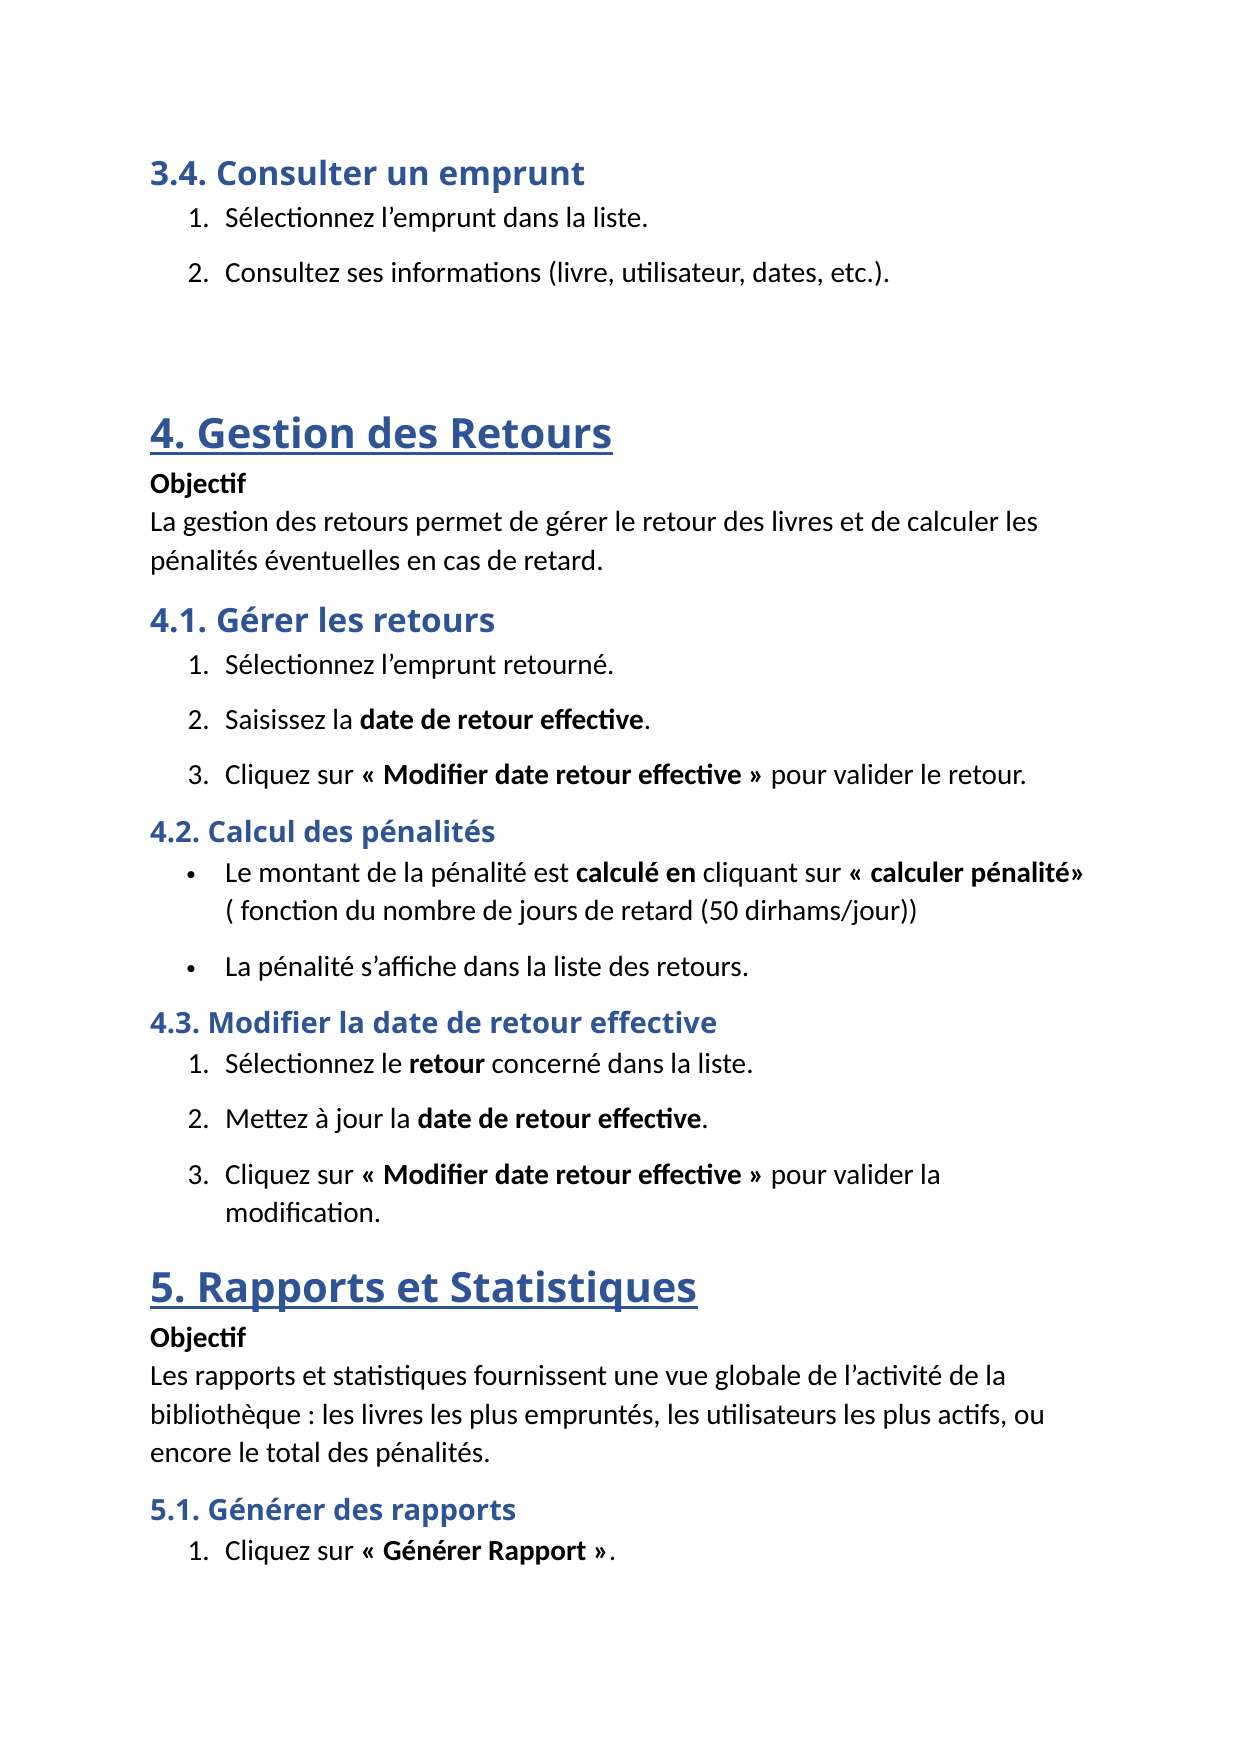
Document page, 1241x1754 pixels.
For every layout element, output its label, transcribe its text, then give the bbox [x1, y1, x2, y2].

list Cliquez sur « Modifier date retour effective » pour valider le retour. [187, 756, 1090, 792]
list Le montant de la pénalité est calculé en cliquant sur « calculer pénalité» ( fonction du nombre de jours de retard (50 dirhams/jour)) [187, 854, 1090, 928]
subtitle 4.1. Gérer les retours [150, 597, 1090, 642]
list Consultez ses informations (livre, utilisateur, dates, etc.). [187, 254, 1090, 290]
subtitle 5.1. Générer des rapports [150, 1489, 1090, 1529]
list Sélectionnez le retour concerné dans la liste. [187, 1046, 1090, 1081]
subtitle 4. Gestion des Retours [150, 404, 1090, 461]
list Sélectionnez l’emprunt dans la liste. [187, 199, 1090, 234]
list La pénalité s’affiche dans la liste des retours. [187, 948, 1090, 983]
subtitle 3.4. Consulter un emprunt [150, 150, 1090, 195]
text Objectif La gestion des retours permet de gérer le retour des livres et de calculer les pénalités éventuelles en cas de retard. [150, 465, 1090, 577]
list Cliquez sur « Modifier date retour effective » pour valider la modification. [187, 1156, 1090, 1230]
subtitle 4.3. Modifier la date de retour effective [150, 1003, 1090, 1042]
subtitle 5. Rapports et Statistiques [150, 1258, 1090, 1314]
text Objectif Les rapports et statistiques fournissent une vue globale de l’activité de la bibliothèque : les livres les plus empruntés, les utilisateurs les plus actifs, ou encore le total des pénalités. [150, 1319, 1090, 1470]
list Mettez à jour la date de retour effective. [187, 1101, 1090, 1136]
list Saisissez la date de retour effective. [187, 701, 1090, 737]
list Sélectionnez l’emprunt retourné. [187, 646, 1090, 682]
subtitle 4.2. Calcul des pénalités [150, 811, 1090, 851]
list Cliquez sur « Générer Rapport ». [187, 1532, 1090, 1568]
